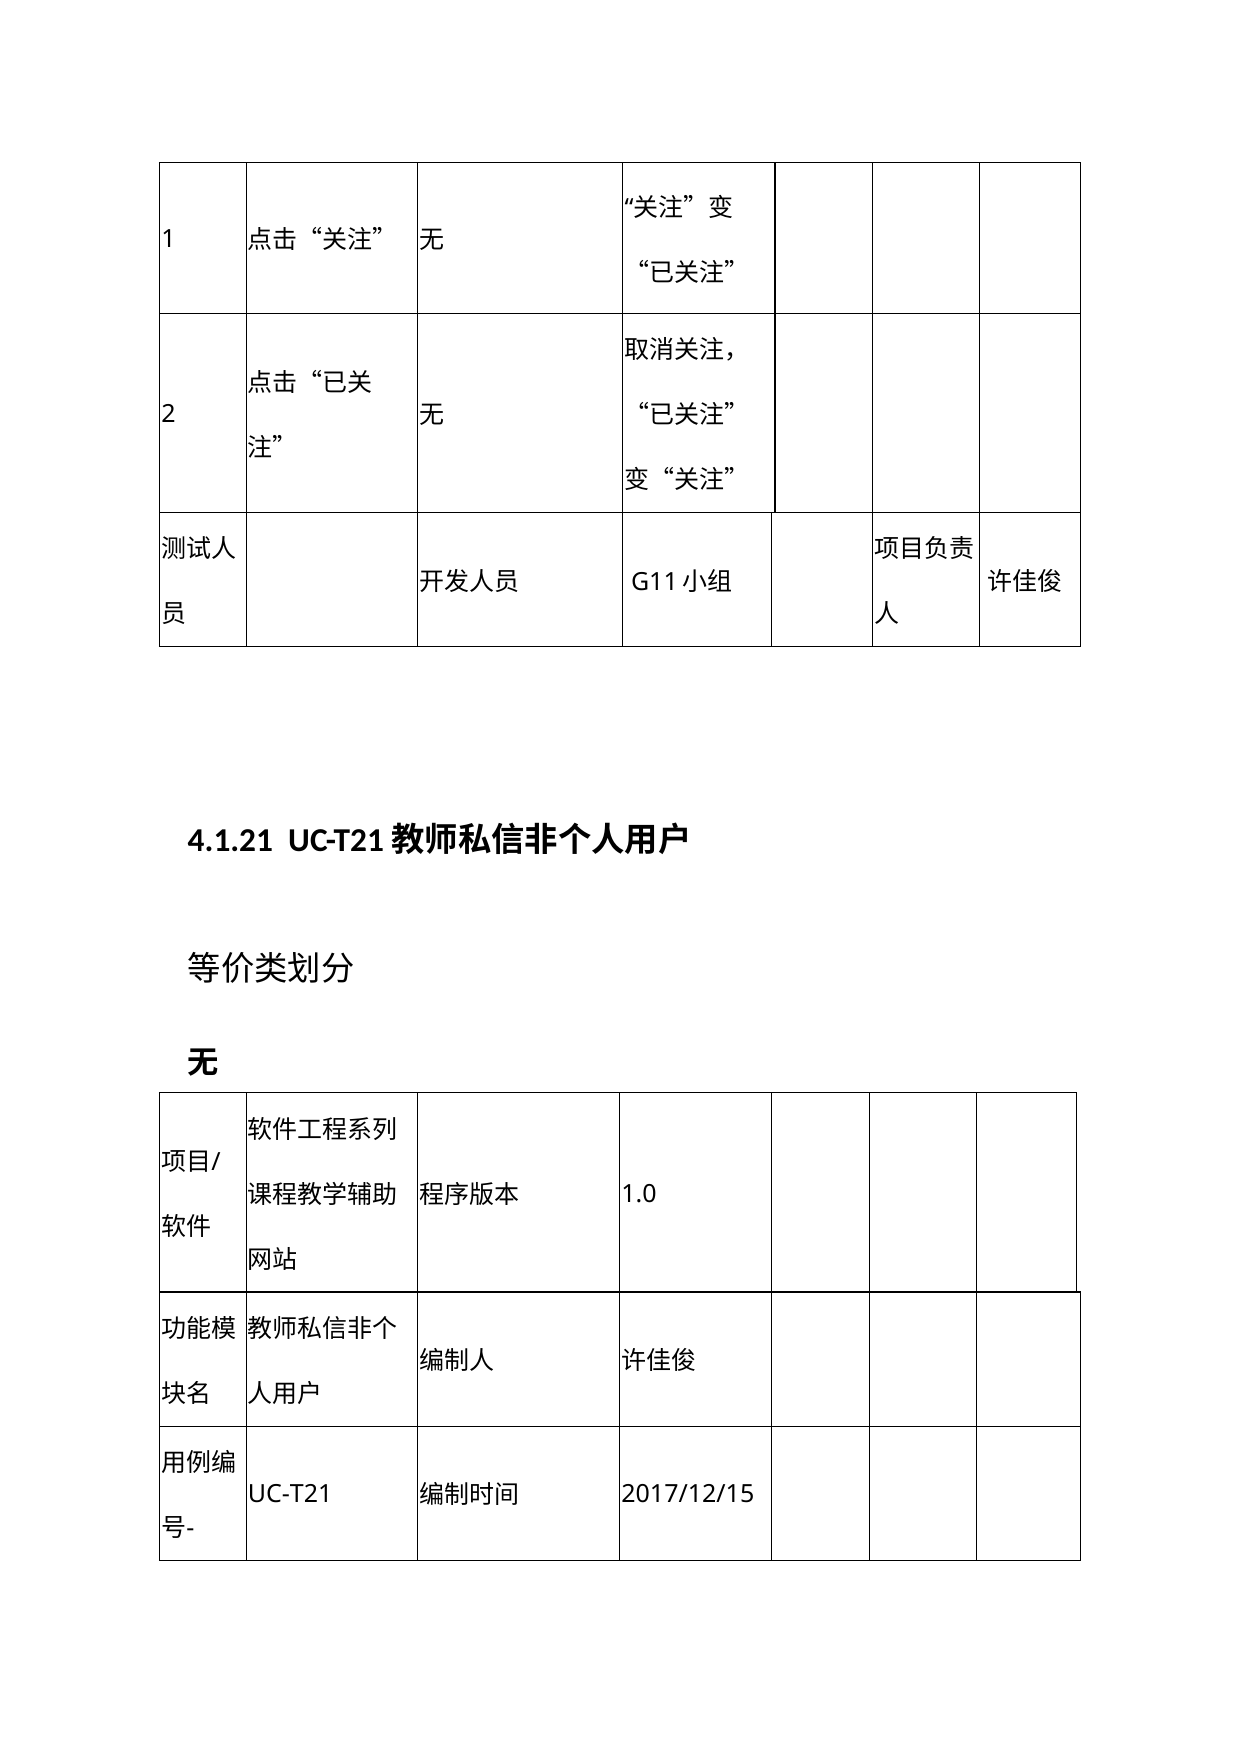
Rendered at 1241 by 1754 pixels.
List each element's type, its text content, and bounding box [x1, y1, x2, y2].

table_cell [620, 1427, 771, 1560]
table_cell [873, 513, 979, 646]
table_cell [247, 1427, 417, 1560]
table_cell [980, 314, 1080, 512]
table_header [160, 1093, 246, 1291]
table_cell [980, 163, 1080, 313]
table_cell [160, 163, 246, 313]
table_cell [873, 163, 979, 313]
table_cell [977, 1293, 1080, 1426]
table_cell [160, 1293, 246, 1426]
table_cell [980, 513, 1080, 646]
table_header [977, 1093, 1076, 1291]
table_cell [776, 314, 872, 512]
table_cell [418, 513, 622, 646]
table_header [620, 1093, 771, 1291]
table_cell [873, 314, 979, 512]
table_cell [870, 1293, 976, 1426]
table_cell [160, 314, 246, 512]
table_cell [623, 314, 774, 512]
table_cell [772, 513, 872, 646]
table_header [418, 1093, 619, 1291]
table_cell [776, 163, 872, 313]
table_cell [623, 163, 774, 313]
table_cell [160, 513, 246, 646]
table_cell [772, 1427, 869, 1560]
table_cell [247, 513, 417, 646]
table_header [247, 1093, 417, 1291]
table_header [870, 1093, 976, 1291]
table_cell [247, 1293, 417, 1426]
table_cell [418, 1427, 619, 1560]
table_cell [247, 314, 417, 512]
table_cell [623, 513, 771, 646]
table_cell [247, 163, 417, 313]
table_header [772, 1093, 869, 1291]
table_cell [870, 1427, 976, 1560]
list 无 [187, 1027, 1053, 1092]
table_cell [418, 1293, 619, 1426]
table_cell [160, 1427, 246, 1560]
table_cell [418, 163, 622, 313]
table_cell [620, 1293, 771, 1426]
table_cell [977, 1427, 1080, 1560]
subtitle 4.1.21 UC-T21 教师私信非个人用户 [187, 804, 1053, 869]
text 等价类划分 [187, 933, 1053, 998]
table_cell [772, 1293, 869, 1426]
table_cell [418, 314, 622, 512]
